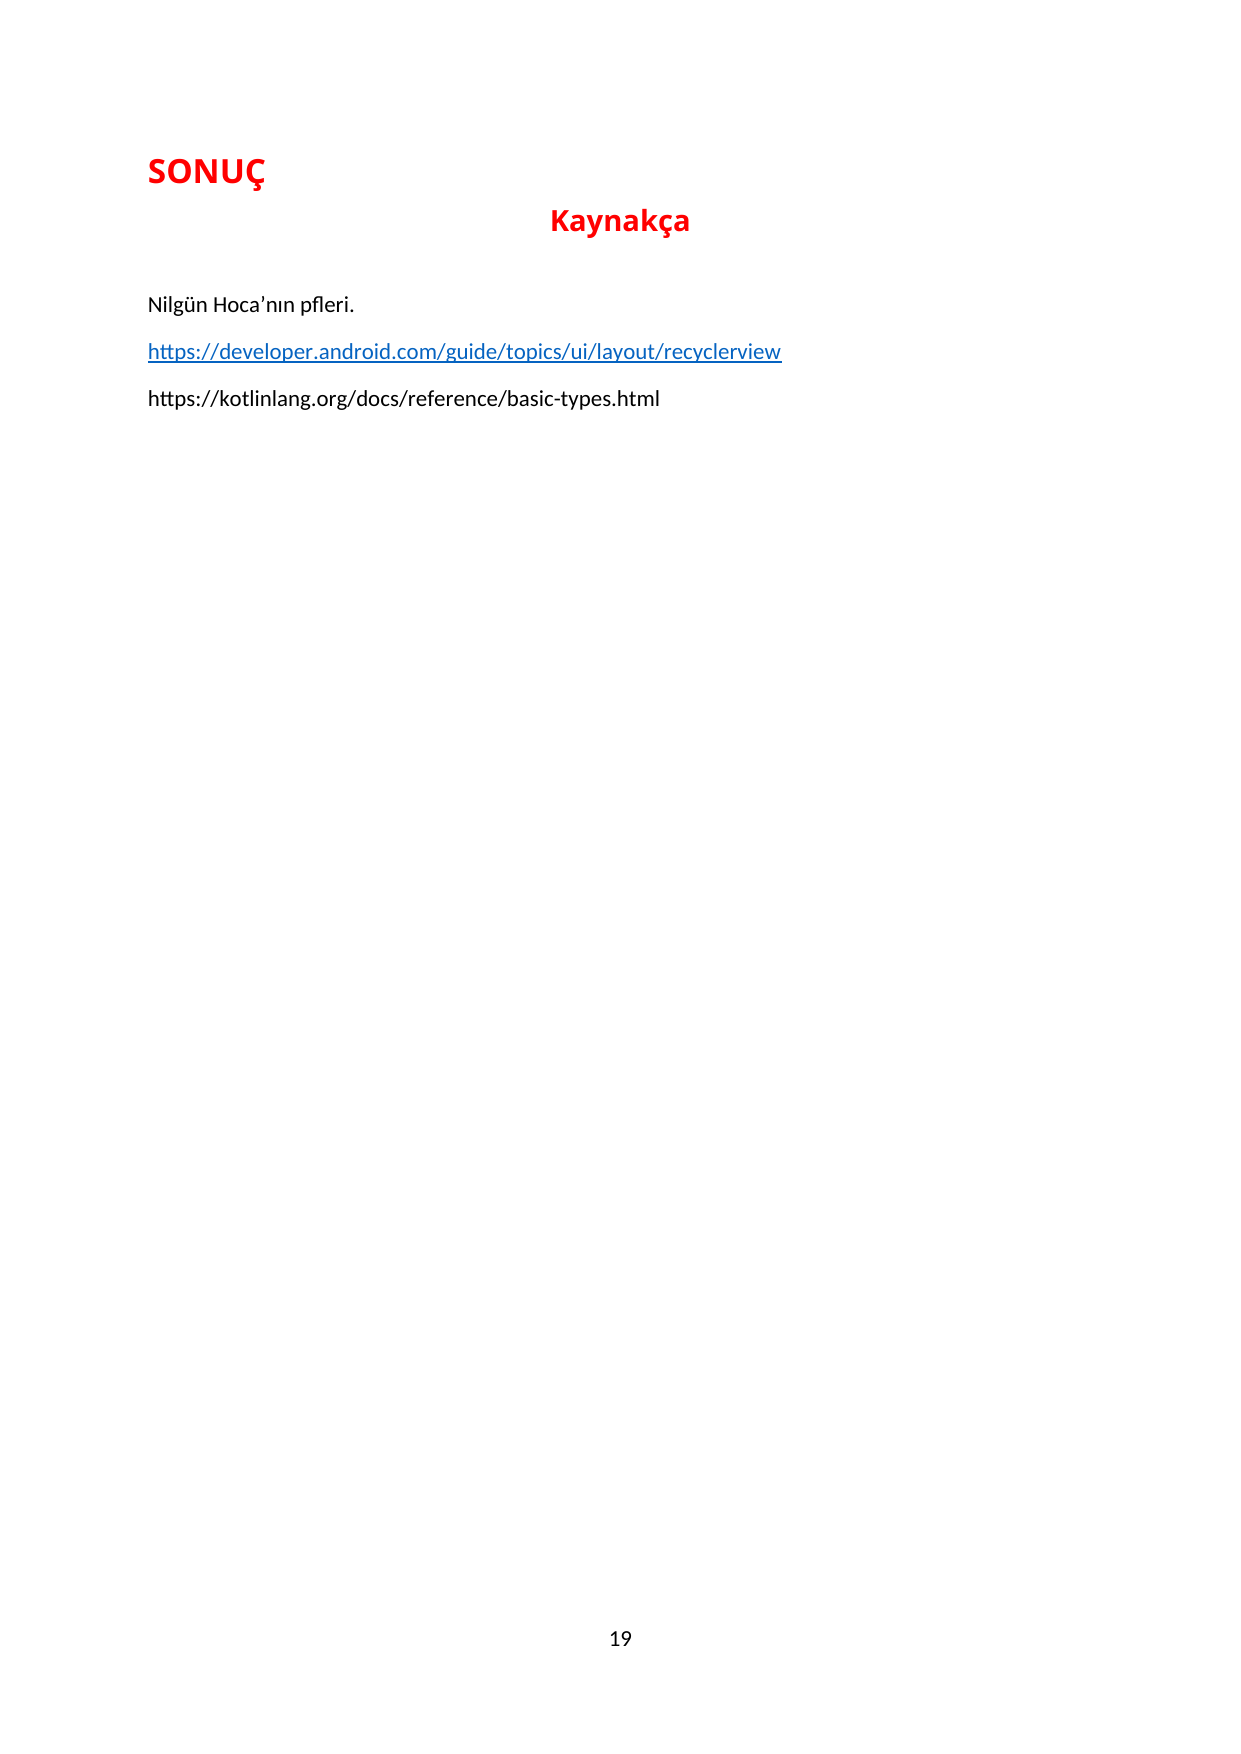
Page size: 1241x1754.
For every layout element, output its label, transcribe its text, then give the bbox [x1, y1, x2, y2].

text https://developer.android.com/guide/topics/ui/layout/recyclerview [148, 337, 1093, 365]
text https://kotlinlang.org/docs/reference/basic-types.html [148, 384, 1093, 412]
subtitle Kaynakça [148, 201, 1093, 240]
subtitle SONUÇ [148, 148, 1093, 193]
text Nilgün Hoca’nın pfleri. [148, 290, 1093, 318]
